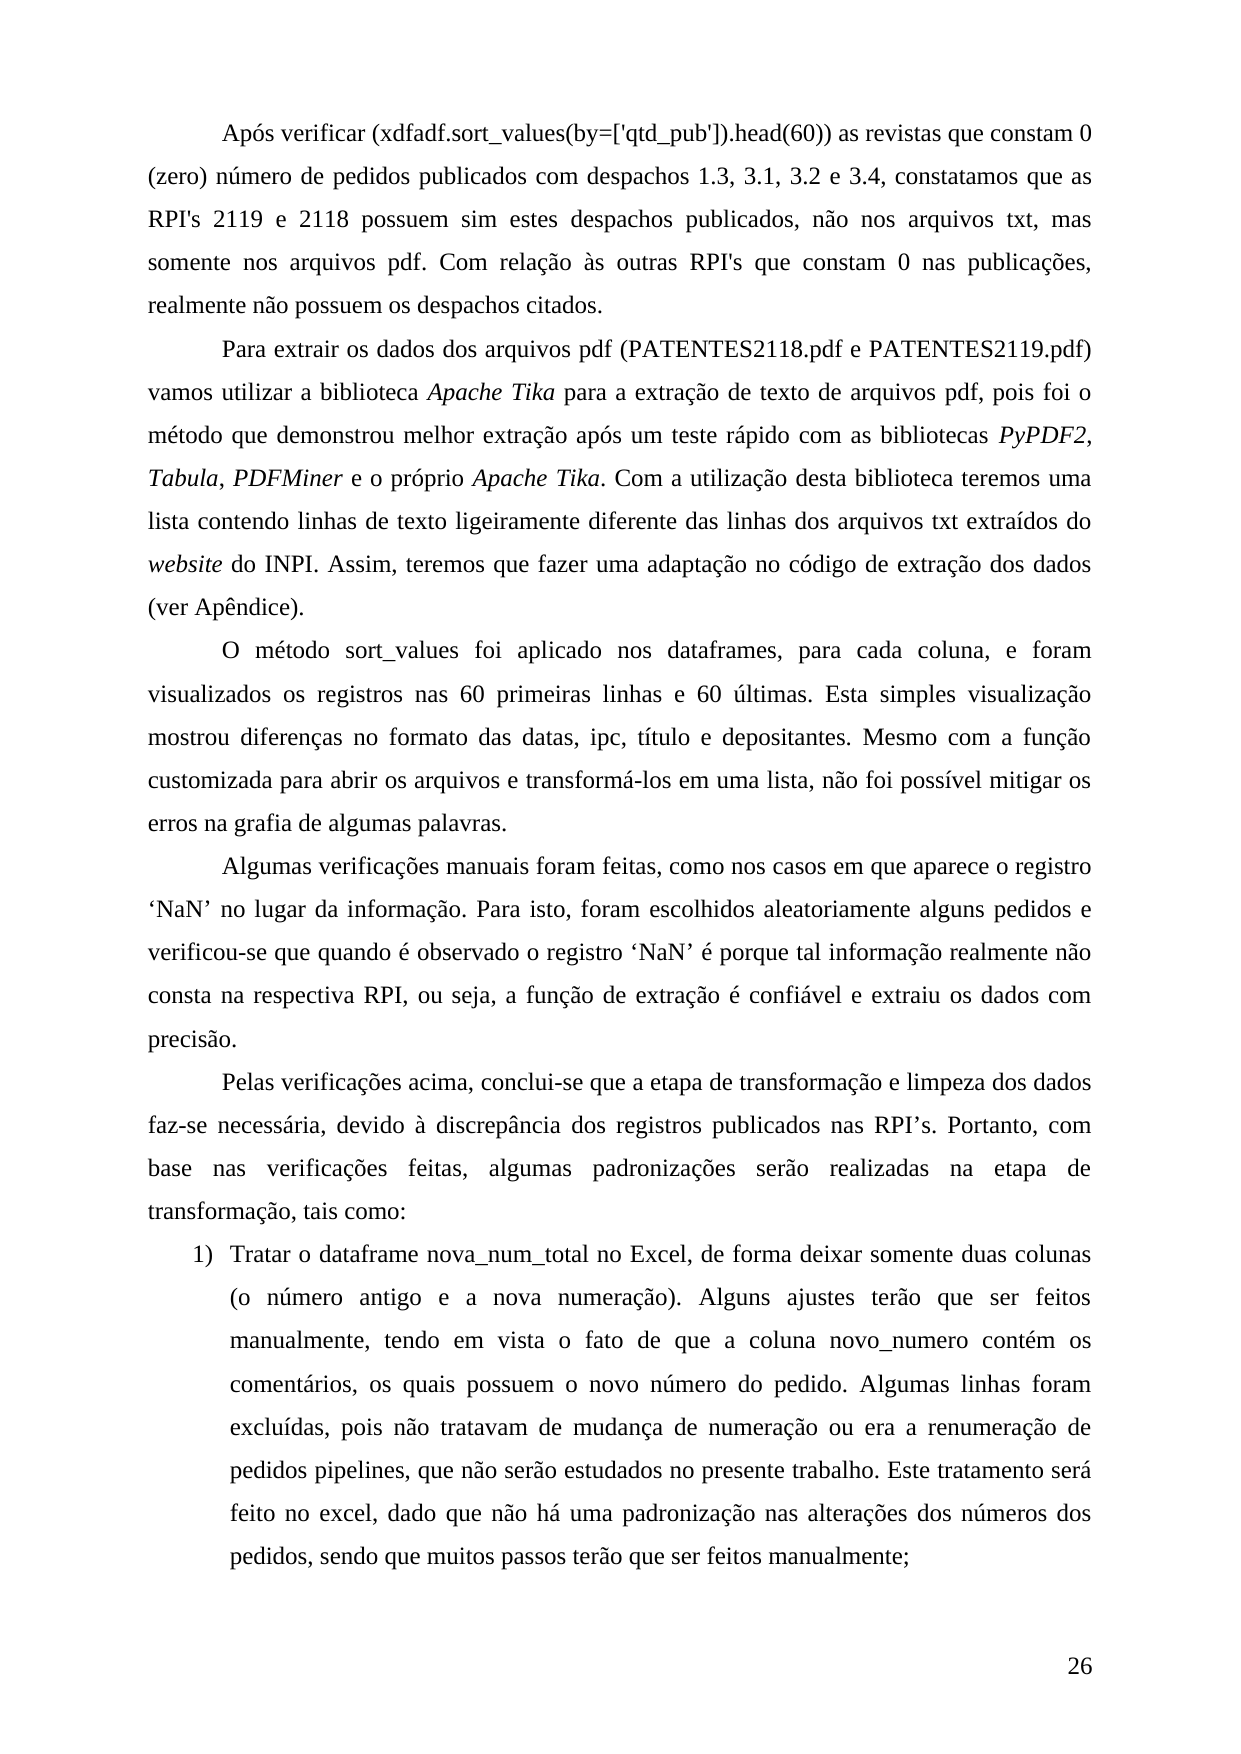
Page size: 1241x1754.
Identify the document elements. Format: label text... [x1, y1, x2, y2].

text Algumas verificações manuais foram feitas, como nos casos em que aparece o registro ‘NaN’ no lugar da informação. Para isto, foram escolhidos aleatoriamente alguns pedidos e verificou-se que quando é observado o registro ‘NaN’ é porque tal informação realmente não consta na respectiva RPI, ou seja, a função de extração é confiável e extraiu os dados com precisão. [148, 851, 1092, 1052]
text O método sort_values foi aplicado nos dataframes, para cada coluna, e foram visualizados os registros nas 60 primeiras linhas e 60 últimas. Esta simples visualização mostrou diferenças no formato das datas, ipc, título e depositantes. Mesmo com a função customizada para abrir os arquivos e transformá-los em uma lista, não foi possível mitigar os erros na grafia de algumas palavras. [148, 636, 1092, 837]
text Para extrair os dados dos arquivos pdf (PATENTES2118.pdf e PATENTES2119.pdf) vamos utilizar a biblioteca Apache Tika para a extração de texto de arquivos pdf, pois foi o método que demonstrou melhor extração após um teste rápido com as bibliotecas PyPDF2, Tabula, PDFMiner e o próprio Apache Tika. Com a utilização desta biblioteca teremos uma lista contendo linhas de texto ligeiramente diferente das linhas dos arquivos txt extraídos do website do INPI. Assim, teremos que fazer uma adaptação no código de extração dos dados (ver Apêndice). [148, 334, 1092, 621]
text Pelas verificações acima, conclui-se que a etapa de transformação e limpeza dos dados faz-se necessária, devido à discrepância dos registros publicados nas RPI’s. Portanto, com base nas verificações feitas, algumas padronizações serão realizadas na etapa de transformação, tais como: [148, 1067, 1092, 1225]
text Após verificar (xdfadf.sort_values(by=['qtd_pub']).head(60)) as revistas que constam 0 (zero) número de pedidos publicados com despachos 1.3, 3.1, 3.2 e 3.4, constatamos que as RPI's 2119 e 2118 possuem sim estes despachos publicados, não nos arquivos txt, mas somente nos arquivos pdf. Com relação às outras RPI's que constam 0 nas publicações, realmente não possuem os despachos citados. [148, 118, 1092, 319]
list Tratar o dataframe nova_num_total no Excel, de forma deixar somente duas colunas (o número antigo e a nova numeração). Alguns ajustes terão que ser feitos manualmente, tendo em vista o fato de que a coluna novo_numero contém os comentários, os quais possuem o novo número do pedido. Algumas linhas foram excluídas, pois não tratavam de mudança de numeração ou era a renumeração de pedidos pipelines, que não serão estudados no presente trabalho. Este tratamento será feito no excel, dado que não há uma padronização nas alterações dos números dos pedidos, sendo que muitos passos terão que ser feitos manualmente; [192, 1239, 1092, 1570]
